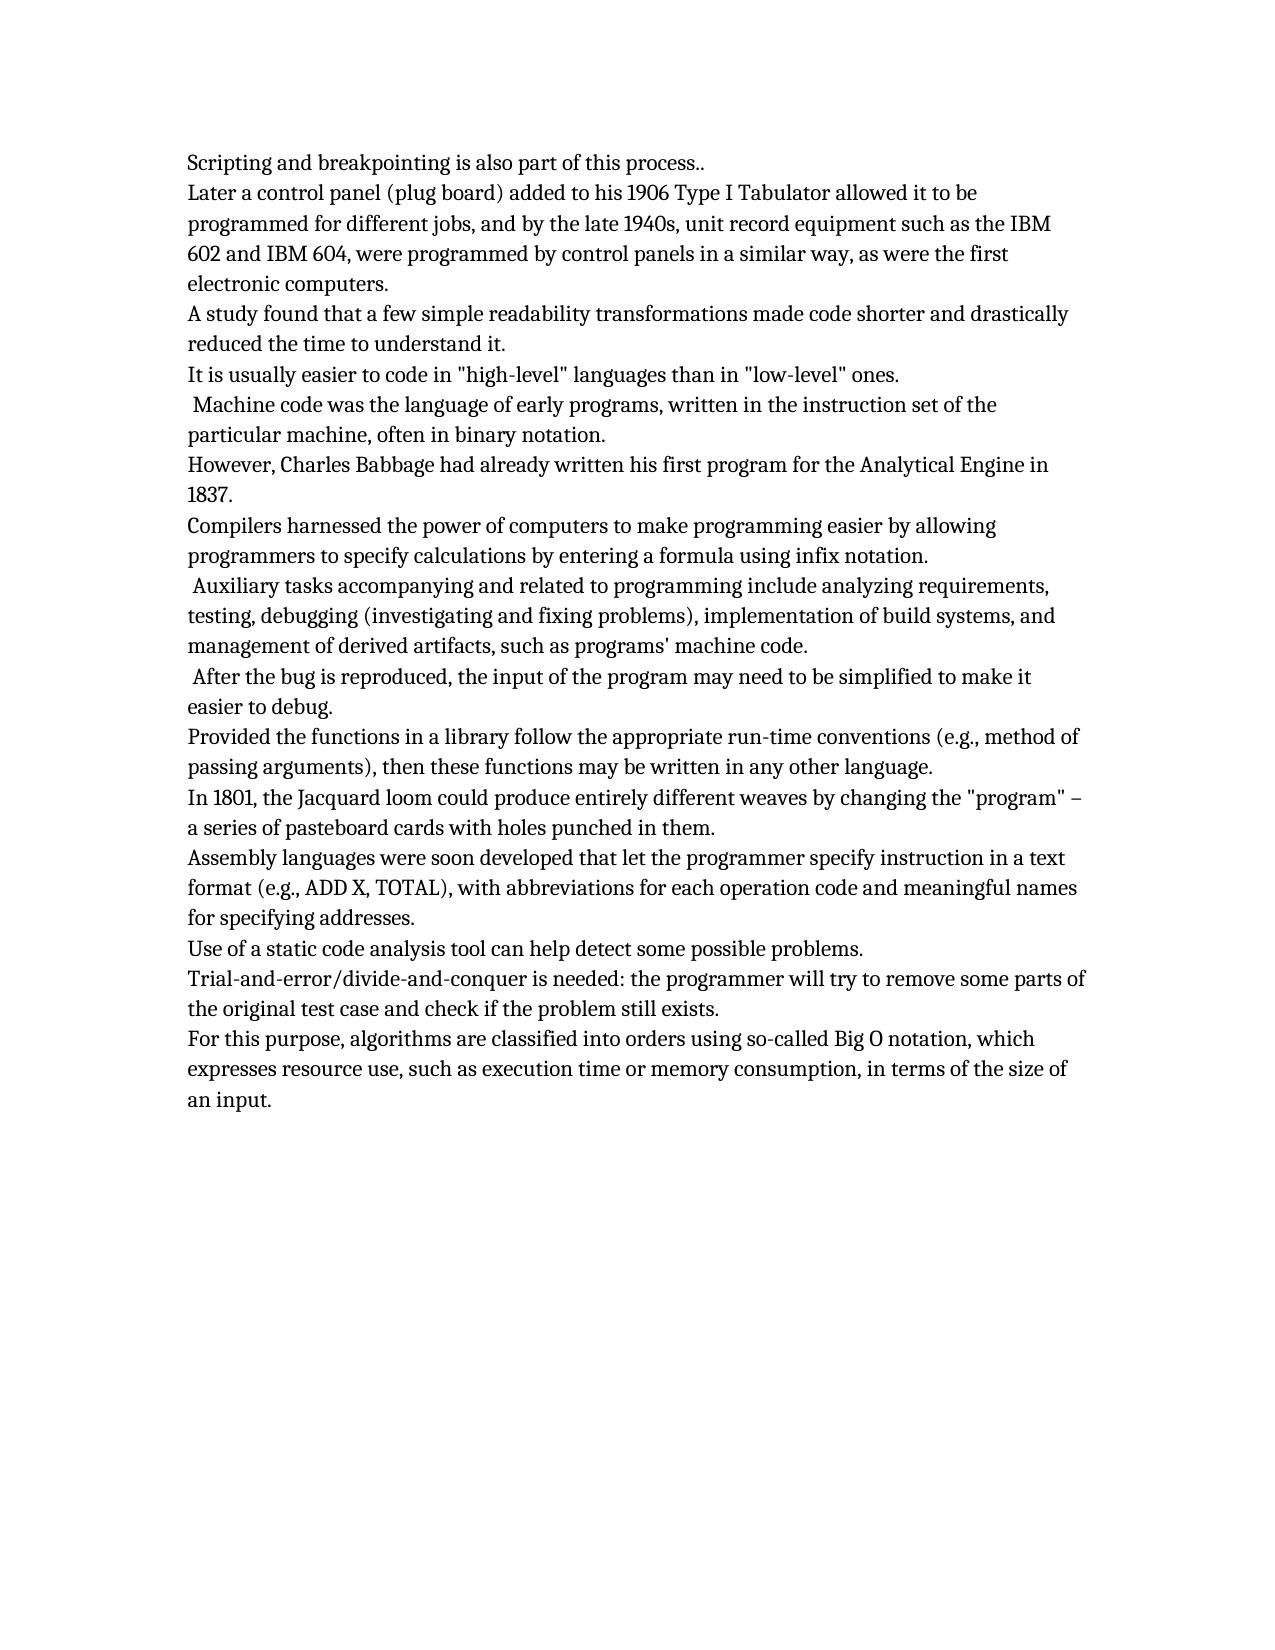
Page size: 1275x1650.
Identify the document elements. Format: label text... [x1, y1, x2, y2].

text Scripting and breakpointing is also part of this process.. Later a control panel (plug board) added to his 1906 Type I Tabulator allowed it to be programmed for different jobs, and by the late 1940s, unit record equipment such as the IBM 602 and IBM 604, were programmed by control panels in a similar way, as were the first electronic computers. A study found that a few simple readability transformations made code shorter and drastically reduced the time to understand it. It is usually easier to code in "high-level" languages than in "low-level" ones. Machine code was the language of early programs, written in the instruction set of the particular machine, often in binary notation. However, Charles Babbage had already written his first program for the Analytical Engine in 1837. Compilers harnessed the power of computers to make programming easier by allowing programmers to specify calculations by entering a formula using infix notation. Auxiliary tasks accompanying and related to programming include analyzing requirements, testing, debugging (investigating and fixing problems), implementation of build systems, and management of derived artifacts, such as programs' machine code. After the bug is reproduced, the input of the program may need to be simplified to make it easier to debug. Provided the functions in a library follow the appropriate run-time conventions (e.g., method of passing arguments), then these functions may be written in any other language. In 1801, the Jacquard loom could produce entirely different weaves by changing the "program" – a series of pasteboard cards with holes punched in them. Assembly languages were soon developed that let the programmer specify instruction in a text format (e.g., ADD X, TOTAL), with abbreviations for each operation code and meaningful names for specifying addresses. Use of a static code analysis tool can help detect some possible problems. Trial-and-error/divide-and-conquer is needed: the programmer will try to remove some parts of the original test case and check if the problem still exists. For this purpose, algorithms are classified into orders using so-called Big O notation, which expresses resource use, such as execution time or memory consumption, in terms of the size of an input. [187, 150, 1087, 1113]
